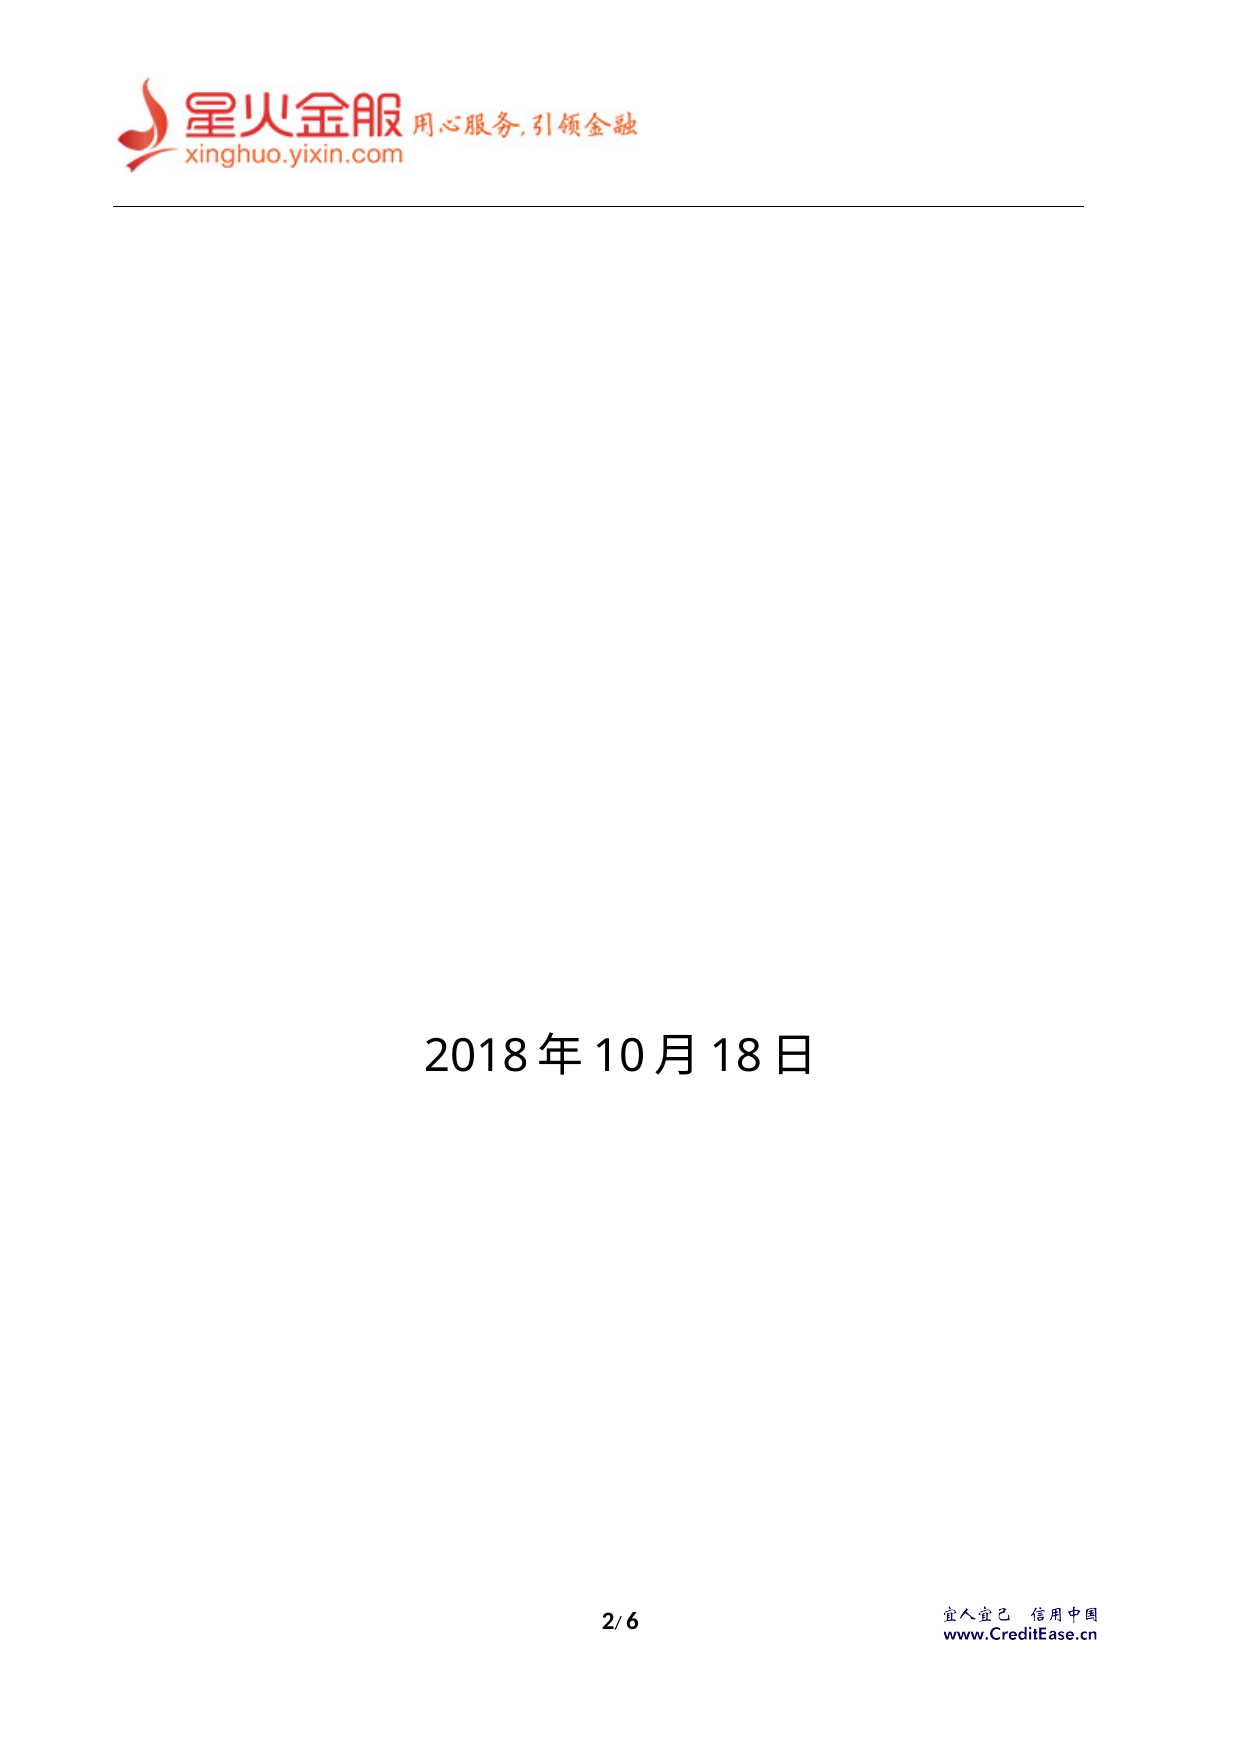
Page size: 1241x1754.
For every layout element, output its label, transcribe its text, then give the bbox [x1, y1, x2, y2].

picture [943, 1606, 1097, 1640]
text 2018年10月18日 [112, 1003, 1128, 1100]
picture [112, 72, 675, 179]
